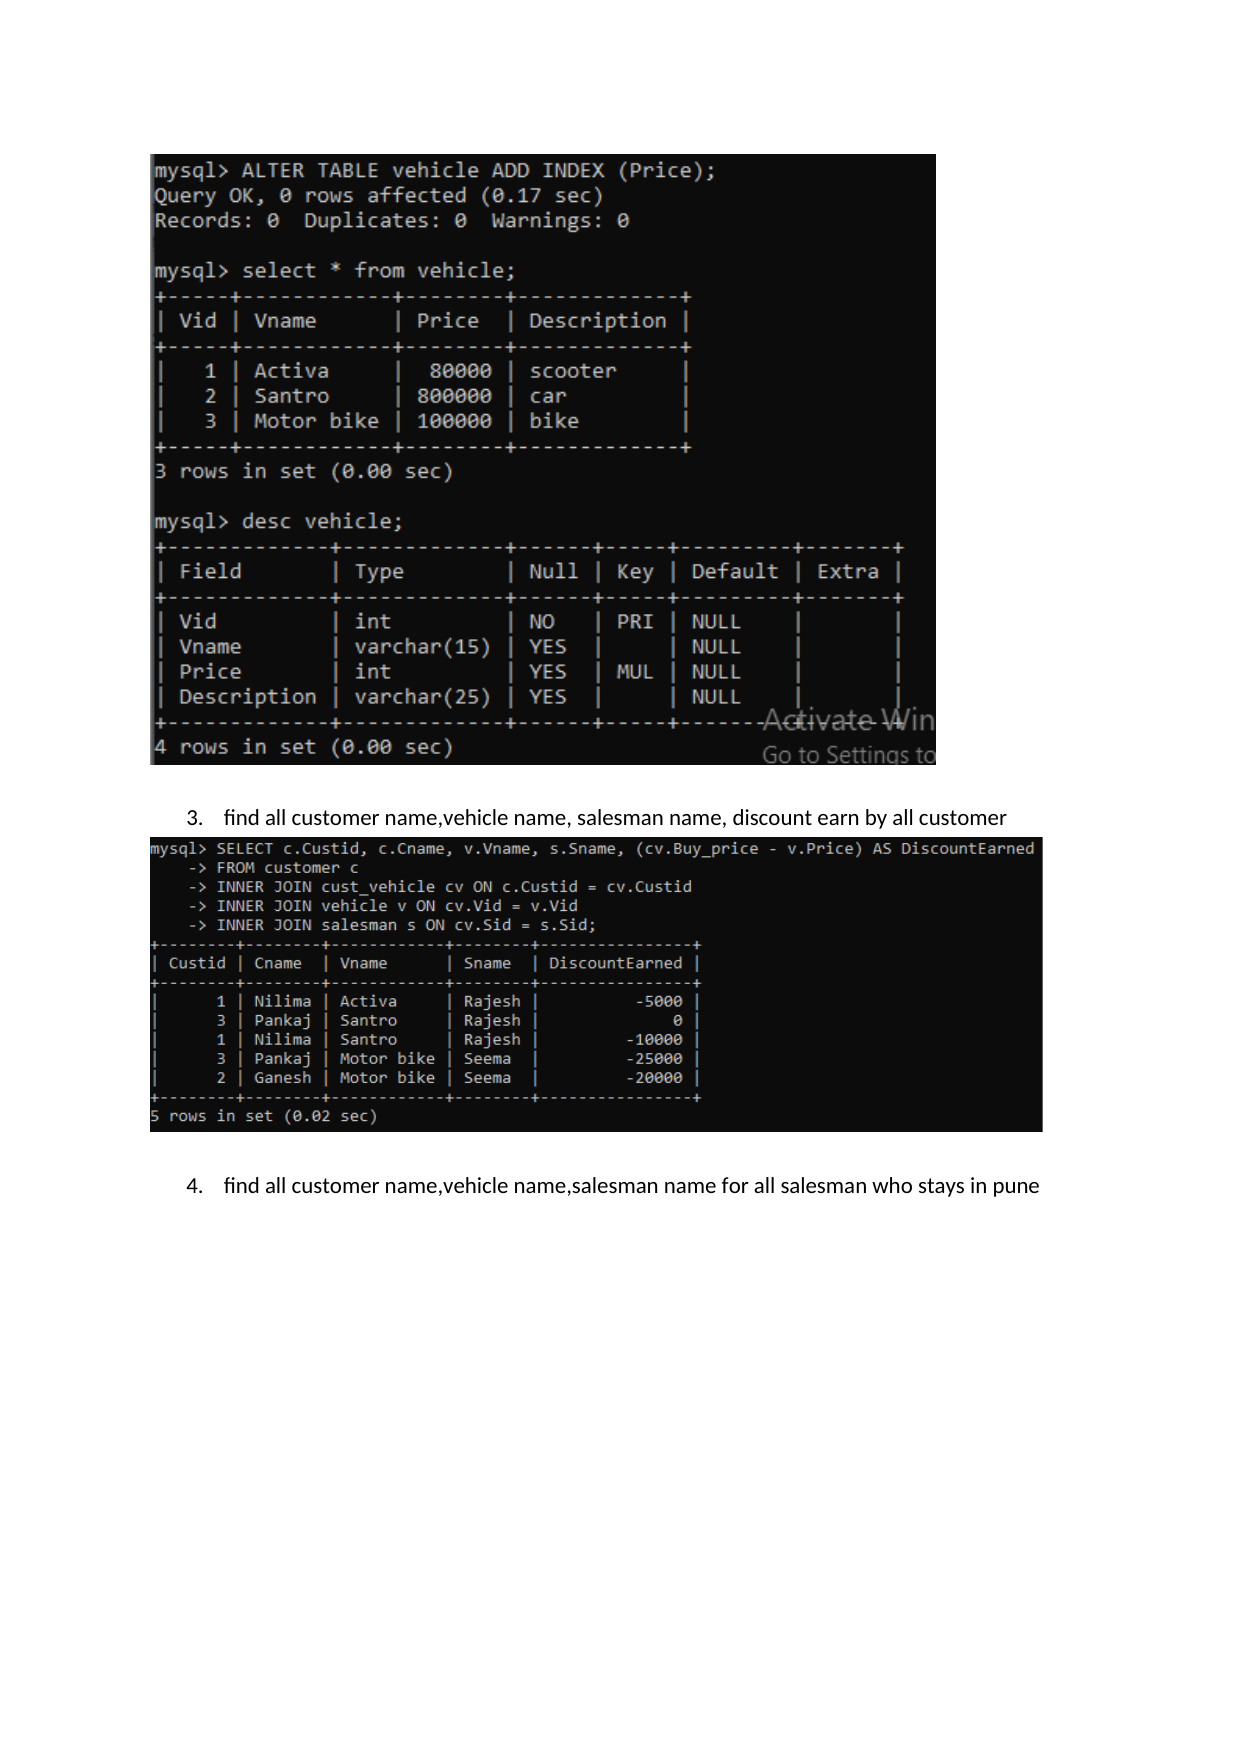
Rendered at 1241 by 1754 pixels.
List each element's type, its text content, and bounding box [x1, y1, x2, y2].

list find all customer name,vehicle name, salesman name, discount earn by all customer [186, 803, 1043, 831]
list find all customer name,vehicle name,salesman name for all salesman who stays in pune [186, 1171, 1043, 1199]
picture [150, 837, 1043, 1132]
picture [150, 154, 936, 765]
